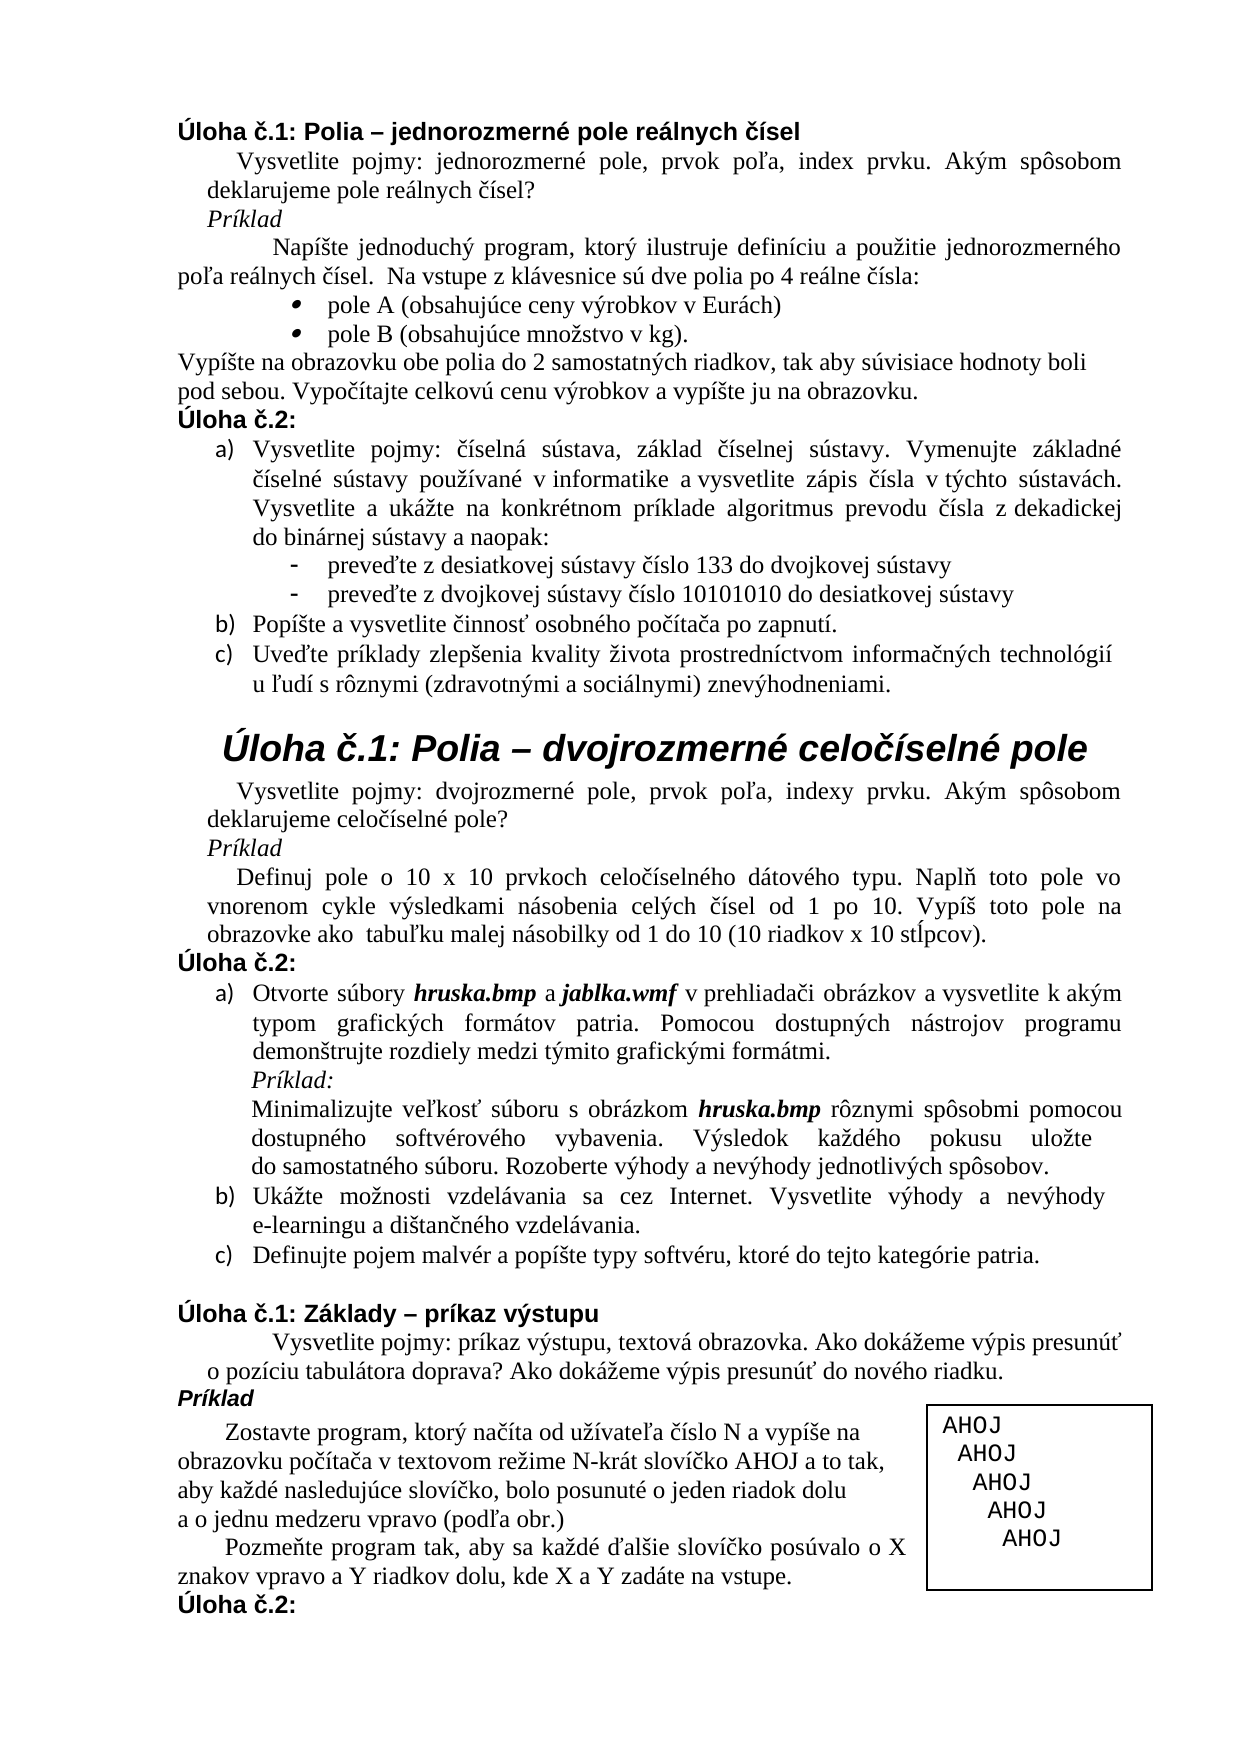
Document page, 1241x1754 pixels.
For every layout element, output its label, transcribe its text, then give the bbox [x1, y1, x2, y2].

list Vysvetlite pojmy: číselná sústava, základ číselnej sústavy. Vymenujte základné číselné sústavy používané v informatike a vysvetlite zápis čísla v týchto sústavách. Vysvetlite a ukážte na konkrétnom príklade algoritmus prevodu čísla z dekadickej do binárnej sústavy a naopak: [215, 434, 1122, 550]
list preveďte z dvojkovej sústavy číslo 10101010 do desiatkovej sústavy [290, 579, 1122, 608]
text Vysvetlite pojmy: príkaz výstupu, textová obrazovka. Ako dokážeme výpis presunúť o pozíciu tabulátora doprava? Ako dokážeme výpis presunúť do nového riadku. [207, 1327, 1122, 1385]
text Úloha č.1: Základy – príkaz výstupu [177, 1299, 1122, 1327]
list Definujte pojem malvér a popíšte typy softvéru, ktoré do tejto kategórie patria. [215, 1239, 1122, 1270]
list Úloha č.1: Polia – dvojrozmerné celočíselné pole [222, 726, 1122, 769]
list Otvorte súbory hruska.bmp a jablka.wmf v prehliadači obrázkov a vysvetlite k akým typom grafických formátov patria. Pomocou dostupných nástrojov programu demonštrujte rozdiely medzi týmito grafickými formátmi. [215, 977, 1122, 1065]
text Vypíšte na obrazovku obe polia do 2 samostatných riadkov, tak aby súvisiace hodnoty boli pod sebou. Vypočítajte celkovú cenu výrobkov a vypíšte ju na obrazovku. [177, 347, 1122, 405]
text Príklad [177, 204, 1122, 232]
text Úloha č.2: [177, 1590, 1122, 1619]
text Definuj pole o 10 x 10 prvkoch celočíselného dátového typu. Naplň toto pole vo vnorenom cykle výsledkami násobenia celých čísel od 1 po 10. Vypíš toto pole na obrazovke ako tabuľku malej násobilky od 1 do 10 (10 riadkov x 10 stĺpcov). [207, 862, 1122, 948]
list Ukážte možnosti vzdelávania sa cez Internet. Vysvetlite výhody a nevýhody e-learningu a dištančného vzdelávania. [215, 1180, 1122, 1239]
text Úloha č.1: Polia – jednorozmerné pole reálnych čísel [177, 117, 1122, 146]
text Napíšte jednoduchý program, ktorý ilustruje definíciu a použitie jednorozmerného poľa reálnych čísel. Na vstupe z klávesnice sú dve polia po 4 reálne čísla: [177, 232, 1122, 290]
text Zostavte program, ktorý načíta od užívateľa číslo N a vypíše na obrazovku počítača v textovom režime N-krát slovíčko AHOJ a to tak, aby každé nasledujúce slovíčko, bolo posunuté o jeden riadok dolu a o jednu medzeru vpravo (podľa obr.) [177, 1417, 926, 1532]
list preveďte z desiatkovej sústavy číslo 133 do dvojkovej sústavy [290, 550, 1122, 579]
list pole A (obsahujúce ceny výrobkov v Eurách) [290, 290, 1122, 319]
list Popíšte a vysvetlite činnosť osobného počítača po zapnutí. [215, 608, 1122, 638]
list pole B (obsahujúce množstvo v kg). [290, 319, 1122, 347]
text Príklad: Minimalizujte veľkosť súboru s obrázkom hruska.bmp rôznymi spôsobmi pomocou dostupného softvérového vybavenia. Výsledok každého pokusu uložte do samostatného súboru. Rozoberte výhody a nevýhody jednotlivých spôsobov. [251, 1065, 1122, 1180]
text Úloha č.2: [177, 405, 1122, 434]
text Vysvetlite pojmy: dvojrozmerné pole, prvok poľa, indexy prvku. Akým spôsobom deklarujeme celočíselné pole? [207, 776, 1122, 833]
text Vysvetlite pojmy: jednorozmerné pole, prvok poľa, index prvku. Akým spôsobom deklarujeme pole reálnych čísel? [207, 146, 1122, 204]
text Úloha č.2: [177, 948, 1122, 977]
text Príklad [177, 833, 1122, 862]
list Uveďte príklady zlepšenia kvality života prostredníctvom informačných technológií u ľudí s rôznymi (zdravotnými a sociálnymi) znevýhodneniami. [215, 638, 1122, 698]
subtitle Príklad [177, 1385, 1122, 1411]
text Pozmeňte program tak, aby sa každé ďalšie slovíčko posúvalo o X znakov vpravo a Y riadkov dolu, kde X a Y zadáte na vstupe. [177, 1532, 926, 1590]
